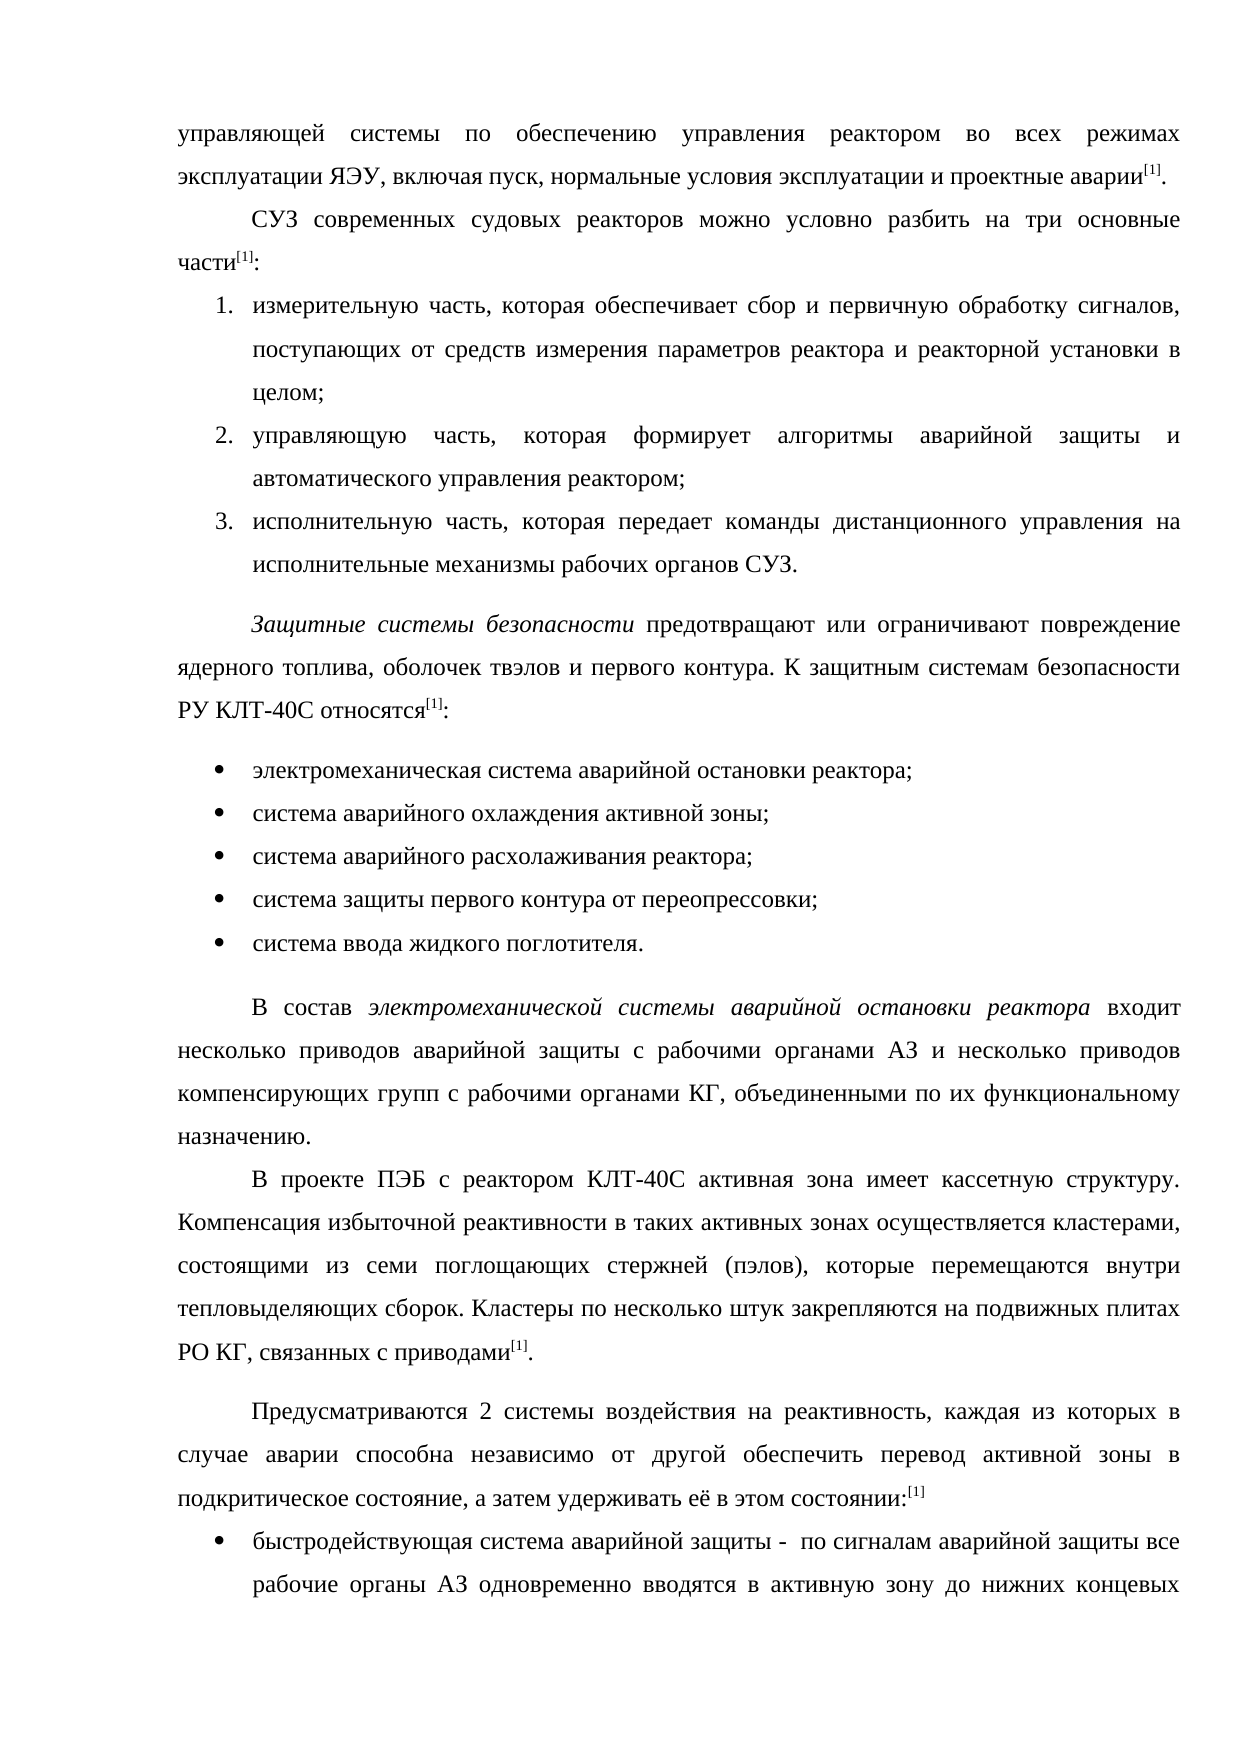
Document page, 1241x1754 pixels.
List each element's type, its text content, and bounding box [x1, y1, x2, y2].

list измерительную часть, которая обеспечивает сбор и первичную обработку сигналов, поступающих от средств измерения параметров реактора и реакторной установки в целом; [215, 291, 1181, 406]
list система аварийного охлаждения активной зоны; [215, 798, 1181, 827]
list система защиты первого контура от переопрессовки; [215, 884, 1181, 913]
list электромеханическая система аварийной остановки реактора; [215, 755, 1181, 784]
text В проекте ПЭБ с реактором КЛТ-40С активная зона имеет кассетную структуру. Компенсация избыточной реактивности в таких активных зонах осуществляется кластерами, состоящими из семи поглощающих стержней (пэлов), которые перемещаются внутри тепловыделяющих сборок. Кластеры по несколько штук закрепляются на подвижных плитах РО КГ, связанных с приводами[1]. [177, 1164, 1181, 1365]
list исполнительную часть, которая передает команды дистанционного управления на исполнительные механизмы рабочих органов СУЗ. [215, 506, 1181, 578]
text Предусматриваются 2 системы воздействия на реактивность, каждая из которых в случае аварии способна независимо от другой обеспечить перевод активной зоны в подкритическое состояние, а затем удерживать её в этом состоянии:[1] [177, 1396, 1181, 1511]
list система ввода жидкого поглотителя. [215, 928, 1181, 956]
list система аварийного расхолаживания реактора; [215, 841, 1181, 870]
text СУЗ современных судовых реакторов можно условно разбить на три основные части[1]: [177, 204, 1181, 276]
text В состав электромеханической системы аварийной остановки реактора входит несколько приводов аварийной защиты с рабочими органами АЗ и несколько приводов компенсирующих групп с рабочими органами КГ, объединенными по их функциональному назначению. [177, 992, 1181, 1150]
text Защитные системы безопасности предотвращают или ограничивают повреждение ядерного топлива, оболочек твэлов и первого контура. К защитным системам безопасности РУ КЛТ-40С относятся[1]: [177, 609, 1181, 724]
list управляющую часть, которая формирует алгоритмы аварийной защиты и автоматического управления реактором; [215, 420, 1181, 492]
